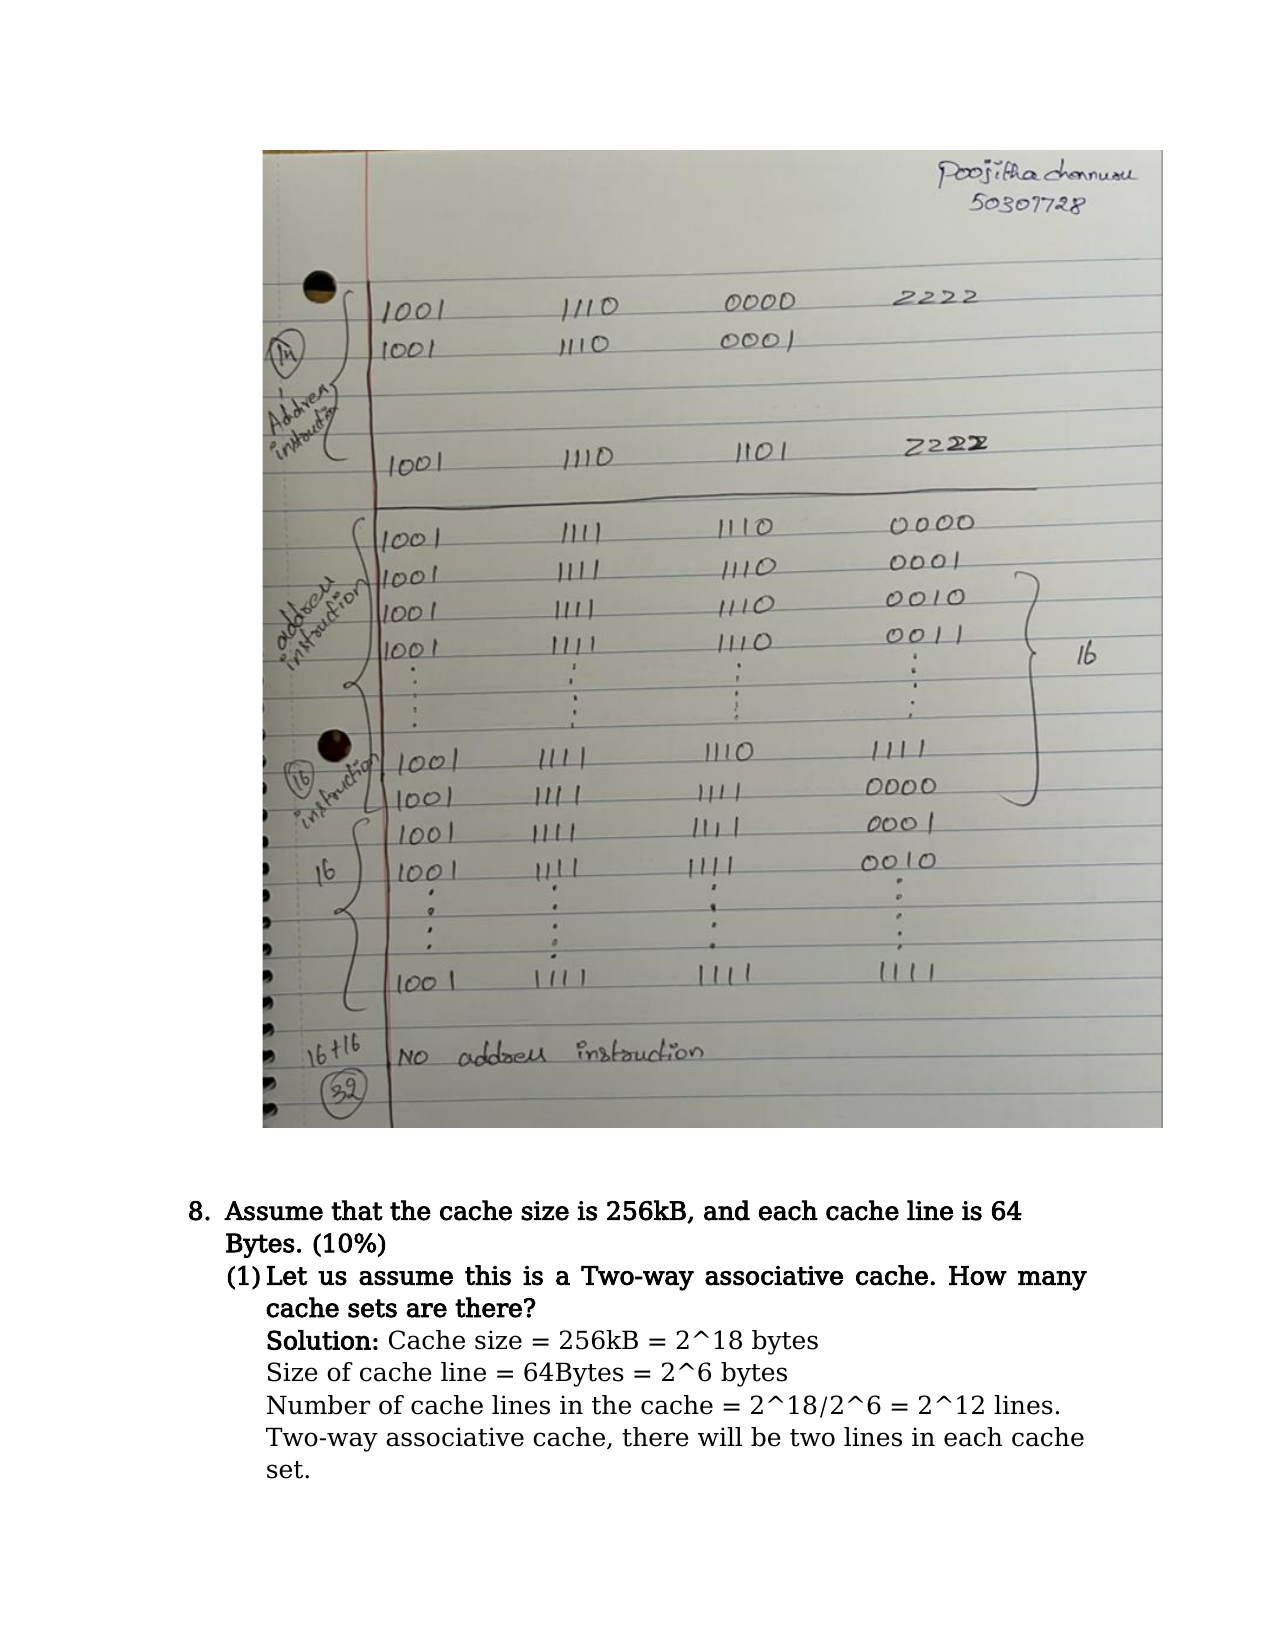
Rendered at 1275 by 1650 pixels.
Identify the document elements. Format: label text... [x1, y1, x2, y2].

list Let us assume this is a Two-way associative cache. How many cache sets are there? [225, 1260, 1087, 1322]
list Two-way associative cache, there will be two lines in each cache set. [266, 1422, 1087, 1484]
list Solution: Cache size = 256kB = 2^18 bytes [266, 1324, 1087, 1354]
list Assume that the cache size is 256kB, and each cache line is 64 Bytes. (10%) [187, 1195, 1087, 1257]
picture [262, 150, 1163, 1128]
list Size of cache line = 64Bytes = 2^6 bytes [266, 1357, 1087, 1387]
list Number of cache lines in the cache = 2^18/2^6 = 2^12 lines. [266, 1389, 1087, 1419]
